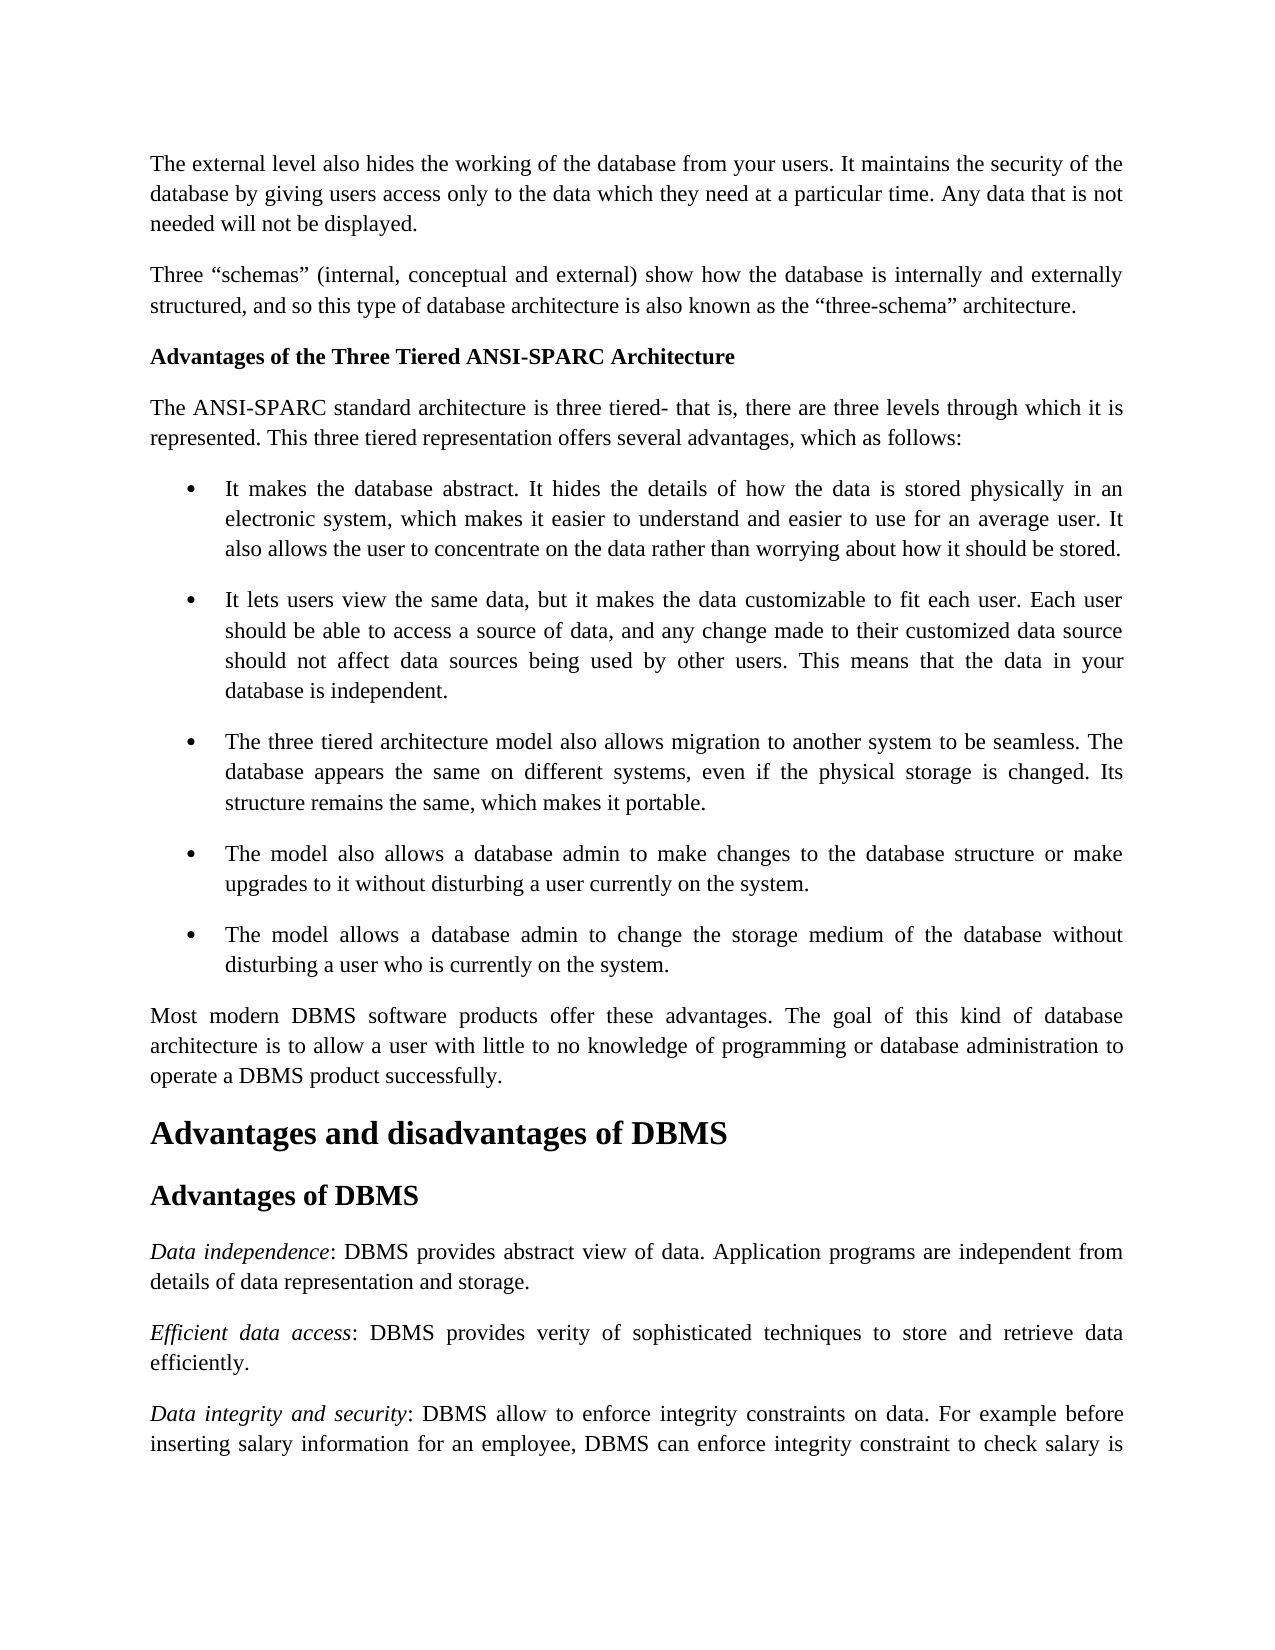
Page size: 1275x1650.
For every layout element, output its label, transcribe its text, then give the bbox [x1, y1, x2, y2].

text Efficient data access: DBMS provides verity of sophisticated techniques to store and retrieve data efficiently. [150, 1319, 1125, 1376]
text Data independence: DBMS provides abstract view of data. Application programs are independent from details of data representation and storage. [150, 1238, 1125, 1294]
list The model allows a database admin to change the storage medium of the database without disturbing a user who is currently on the system. [187, 921, 1125, 977]
text Three “schemas” (internal, conceptual and external) show how the database is internally and externally structured, and so this type of database architecture is also known as the “three-schema” architecture. [150, 261, 1125, 318]
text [150, 1400, 1125, 1457]
list It makes the database abstract. It hides the details of how the data is stored physically in an electronic system, which makes it easier to understand and easier to use for an average user. It also allows the user to concentrate on the data rather than worrying about how it should be stored. [187, 475, 1125, 562]
list The three tiered architecture model also allows migration to another system to be seamless. The database appears the same on different systems, even if the physical storage is changed. Its structure remains the same, which makes it portable. [187, 728, 1125, 815]
text The external level also hides the working of the database from your users. It maintains the security of the database by giving users access only to the data which they need at a particular time. Any data that is not needed will not be displayed. [150, 150, 1125, 237]
text Advantages of DBMS [150, 1178, 1125, 1212]
text Advantages of the Three Tiered ANSI-SPARC Architecture [150, 343, 1125, 369]
list The model also allows a database admin to make changes to the database structure or make upgrades to it without disturbing a user currently on the system. [187, 839, 1125, 896]
text Advantages and disadvantages of DBMS [150, 1113, 1125, 1152]
text Most modern DBMS software products offer these advantages. The goal of this kind of database architecture is to allow a user with little to no knowledge of programming or database administration to operate a DBMS product successfully. [150, 1002, 1125, 1089]
text The ANSI-SPARC standard architecture is three tiered- that is, there are three levels through which it is represented. This three tiered representation offers several advantages, which as follows: [150, 394, 1125, 450]
list It lets users view the same data, but it makes the data customizable to fit each user. Each user should be able to access a source of data, and any change made to their customized data source should not affect data sources being used by other users. This means that the data in your database is independent. [187, 586, 1125, 703]
